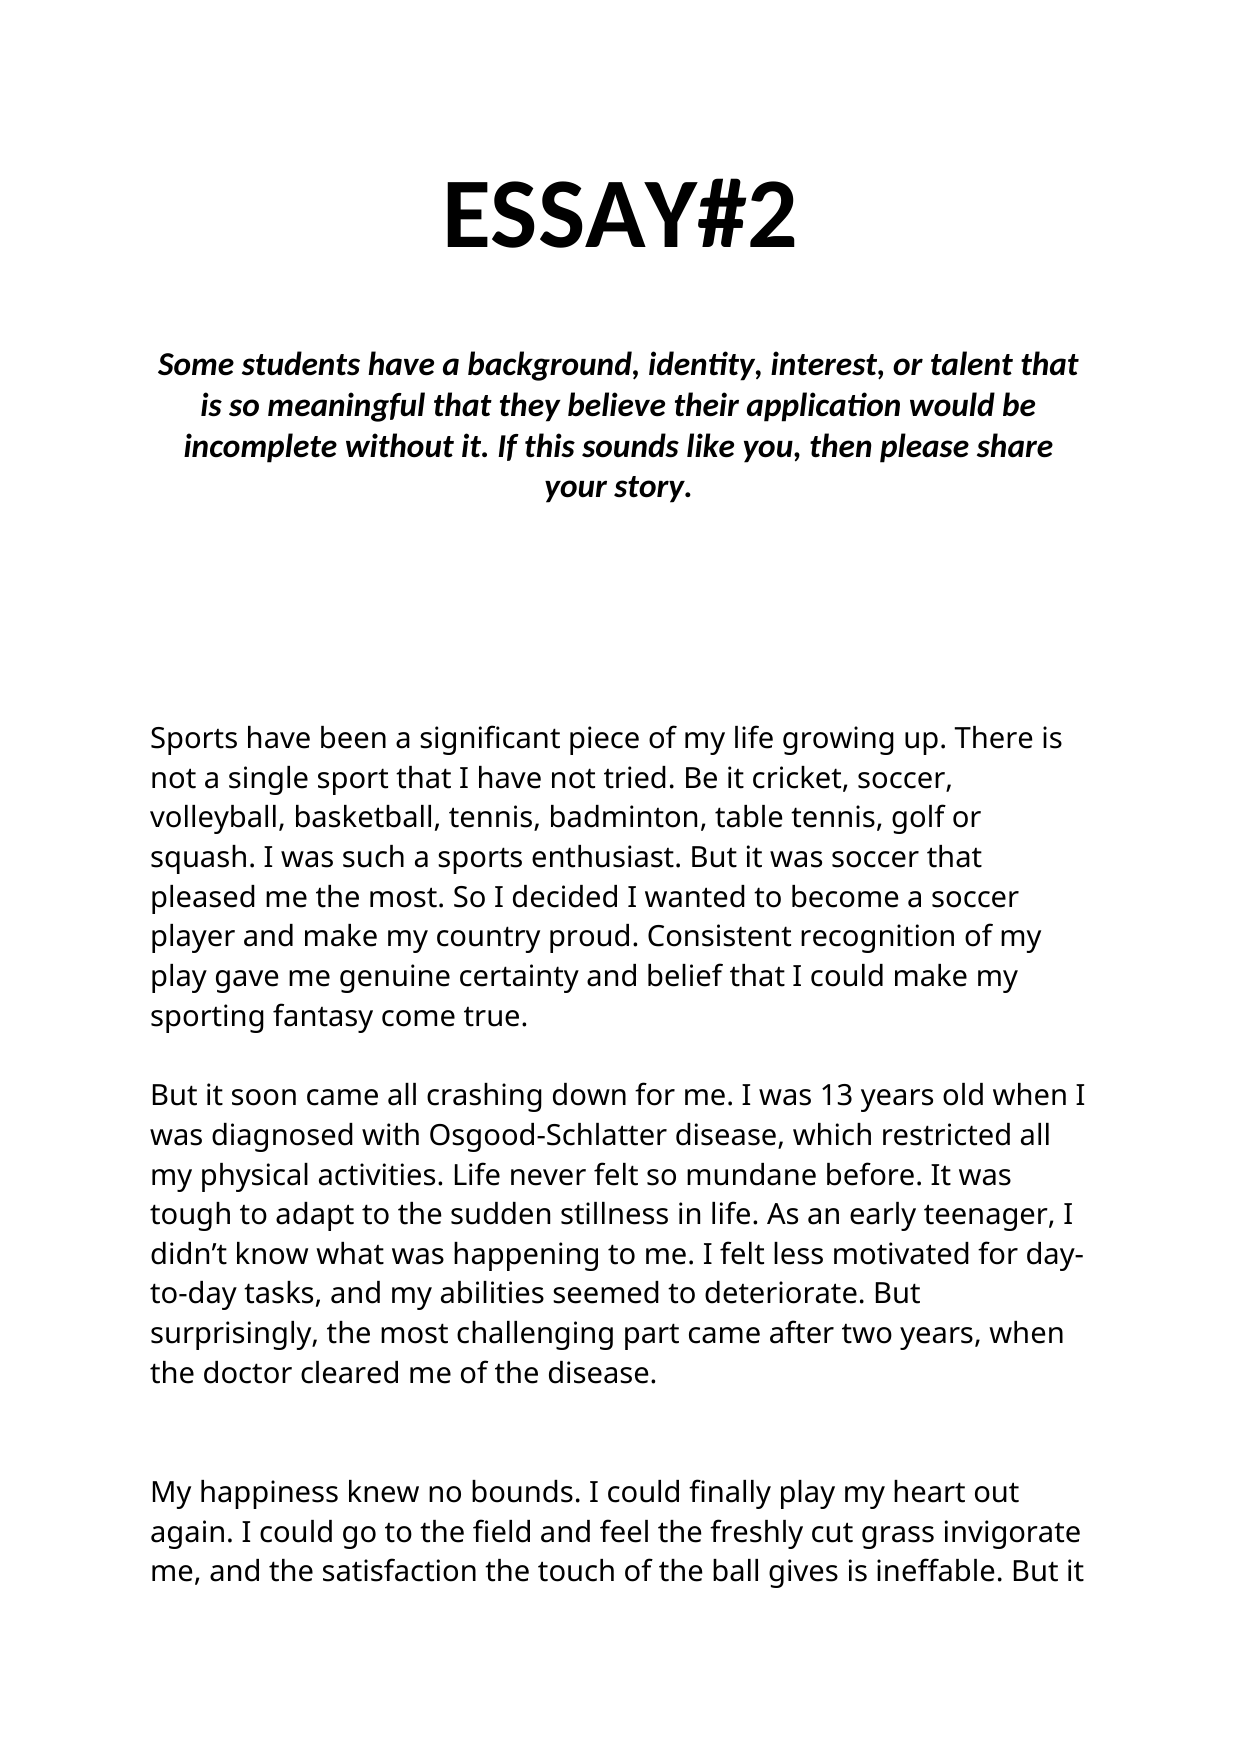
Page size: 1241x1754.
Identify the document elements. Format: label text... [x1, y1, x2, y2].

text But it soon came all crashing down for me. I was 13 years old when I was diagnosed with Osgood-Schlatter disease, which restricted all my physical activities. Life never felt so mundane before. It was tough to adapt to the sudden stillness in life. As an early teenager, I didn’t know what was happening to me. I felt less motivated for day-to-day tasks, and my abilities seemed to deteriorate. But surprisingly, the most challenging part came after two years, when the doctor cleared me of the disease. [150, 1074, 1090, 1392]
text Sports have been a significant piece of my life growing up. There is not a single sport that I have not tried. Be it cricket, soccer, volleyball, basketball, tennis, badminton, table tennis, golf or squash. I was such a sports enthusiast. But it was soccer that pleased me the most. So I decided I wanted to become a soccer player and make my country proud. Consistent recognition of my play gave me genuine certainty and belief that I could make my sporting fantasy come true. [150, 717, 1090, 1035]
text Some students have a background, identity, interest, or talent that is so meaningful that they believe their application would be incomplete without it. If this sounds like you, then please share your story. [150, 343, 1090, 506]
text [150, 1471, 1090, 1590]
text ESSAY#2 [150, 150, 1090, 272]
